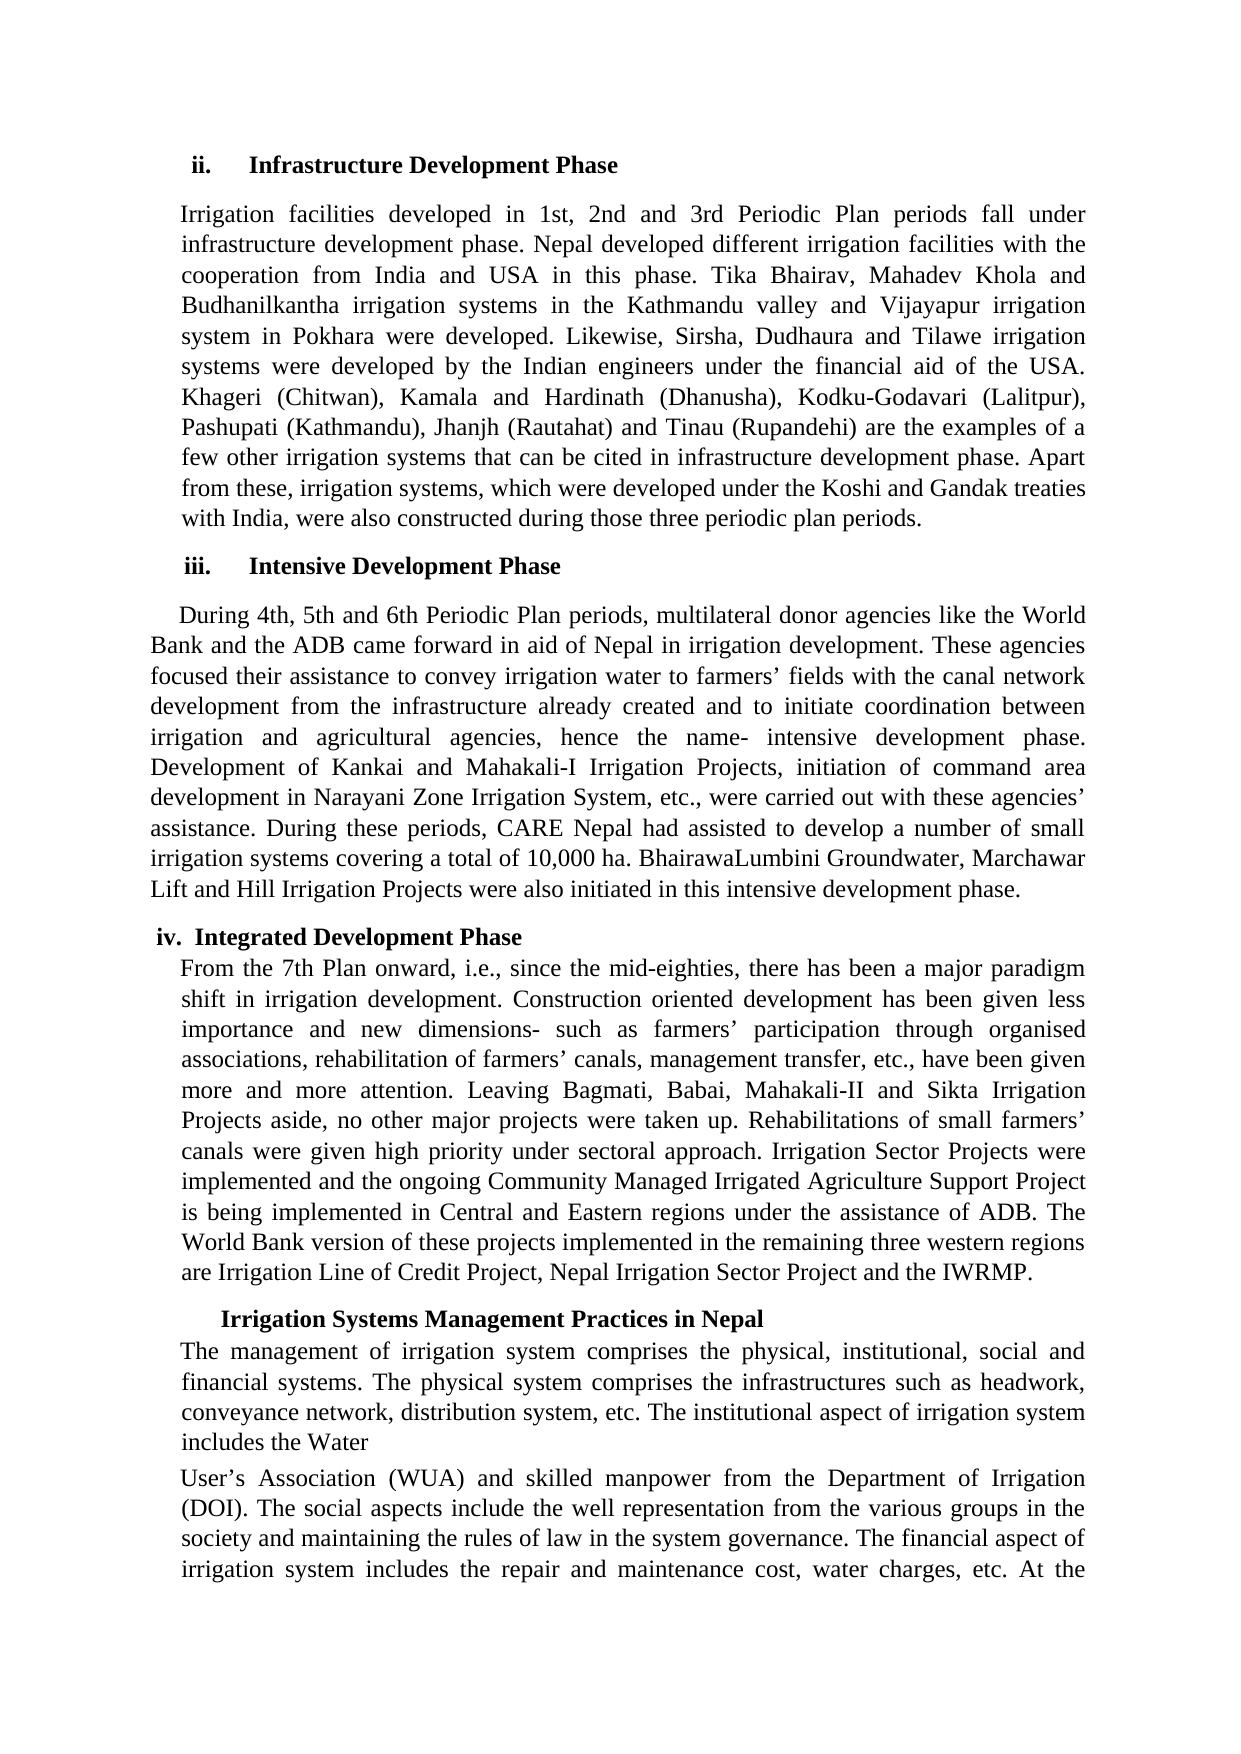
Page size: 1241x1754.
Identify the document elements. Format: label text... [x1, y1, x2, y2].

text During 4th, 5th and 6th Periodic Plan periods, multilateral donor agencies like the World Bank and the ADB came forward in aid of Nepal in irrigation development. These agencies focused their assistance to convey irrigation water to farmers’ fields with the canal network development from the infrastructure already created and to initiate coordination between irrigation and agricultural agencies, hence the name- intensive development phase. Development of Kankai and Mahakali-I Irrigation Projects, initiation of command area development in Narayani Zone Irrigation System, etc., were carried out with these agencies’ assistance. During these periods, CARE Nepal had assisted to develop a number of small irrigation systems covering a total of 10,000 ha. BhairawaLumbini Groundwater, Marchawar Lift and Hill Irrigation Projects were also initiated in this intensive development phase. [150, 600, 1087, 902]
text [180, 1463, 1087, 1583]
subtitle iv. Integrated Development Phase [150, 922, 1090, 951]
text The management of irrigation system comprises the physical, institutional, social and financial systems. The physical system comprises the infrastructures such as headwork, conveyance network, distribution system, etc. The institutional aspect of irrigation system includes the Water [180, 1336, 1087, 1456]
text From the 7th Plan onward, i.e., since the mid-eighties, there has been a major paradigm shift in irrigation development. Construction oriented development has been given less importance and new dimensions- such as farmers’ participation through organised associations, rehabilitation of farmers’ canals, management transfer, etc., have been given more and more attention. Leaving Bagmati, Babai, Mahakali-II and Sikta Irrigation Projects aside, no other major projects were taken up. Rehabilitations of small farmers’ canals were given high priority under sectoral approach. Irrigation Sector Projects were implemented and the ongoing Community Managed Irrigated Agriculture Support Project is being implemented in Central and Eastern regions under the assistance of ADB. The World Bank version of these projects implemented in the remaining three western regions are Irrigation Line of Credit Project, Nepal Irrigation Sector Project and the IWRMP. [180, 953, 1087, 1286]
subtitle Irrigation Systems Management Practices in Nepal [181, 1304, 1090, 1333]
subtitle iii. Intensive Development Phase [150, 551, 1090, 579]
text Irrigation facilities developed in 1st, 2nd and 3rd Periodic Plan periods fall under infrastructure development phase. Nepal developed different irrigation facilities with the cooperation from India and USA in this phase. Tika Bhairav, Mahadev Khola and Budhanilkantha irrigation systems in the Kathmandu valley and Vijayapur irrigation system in Pokhara were developed. Likewise, Sirsha, Dudhaura and Tilawe irrigation systems were developed by the Indian engineers under the financial aid of the USA. Khageri (Chitwan), Kamala and Hardinath (Dhanusha), Kodku-Godavari (Lalitpur), Pashupati (Kathmandu), Jhanjh (Rautahat) and Tinau (Rupandehi) are the examples of a few other irrigation systems that can be cited in infrastructure development phase. Apart from these, irrigation systems, which were developed under the Koshi and Gandak treaties with India, were also constructed during those three periodic plan periods. [180, 199, 1087, 532]
subtitle ii. Infrastructure Development Phase [150, 150, 1090, 179]
